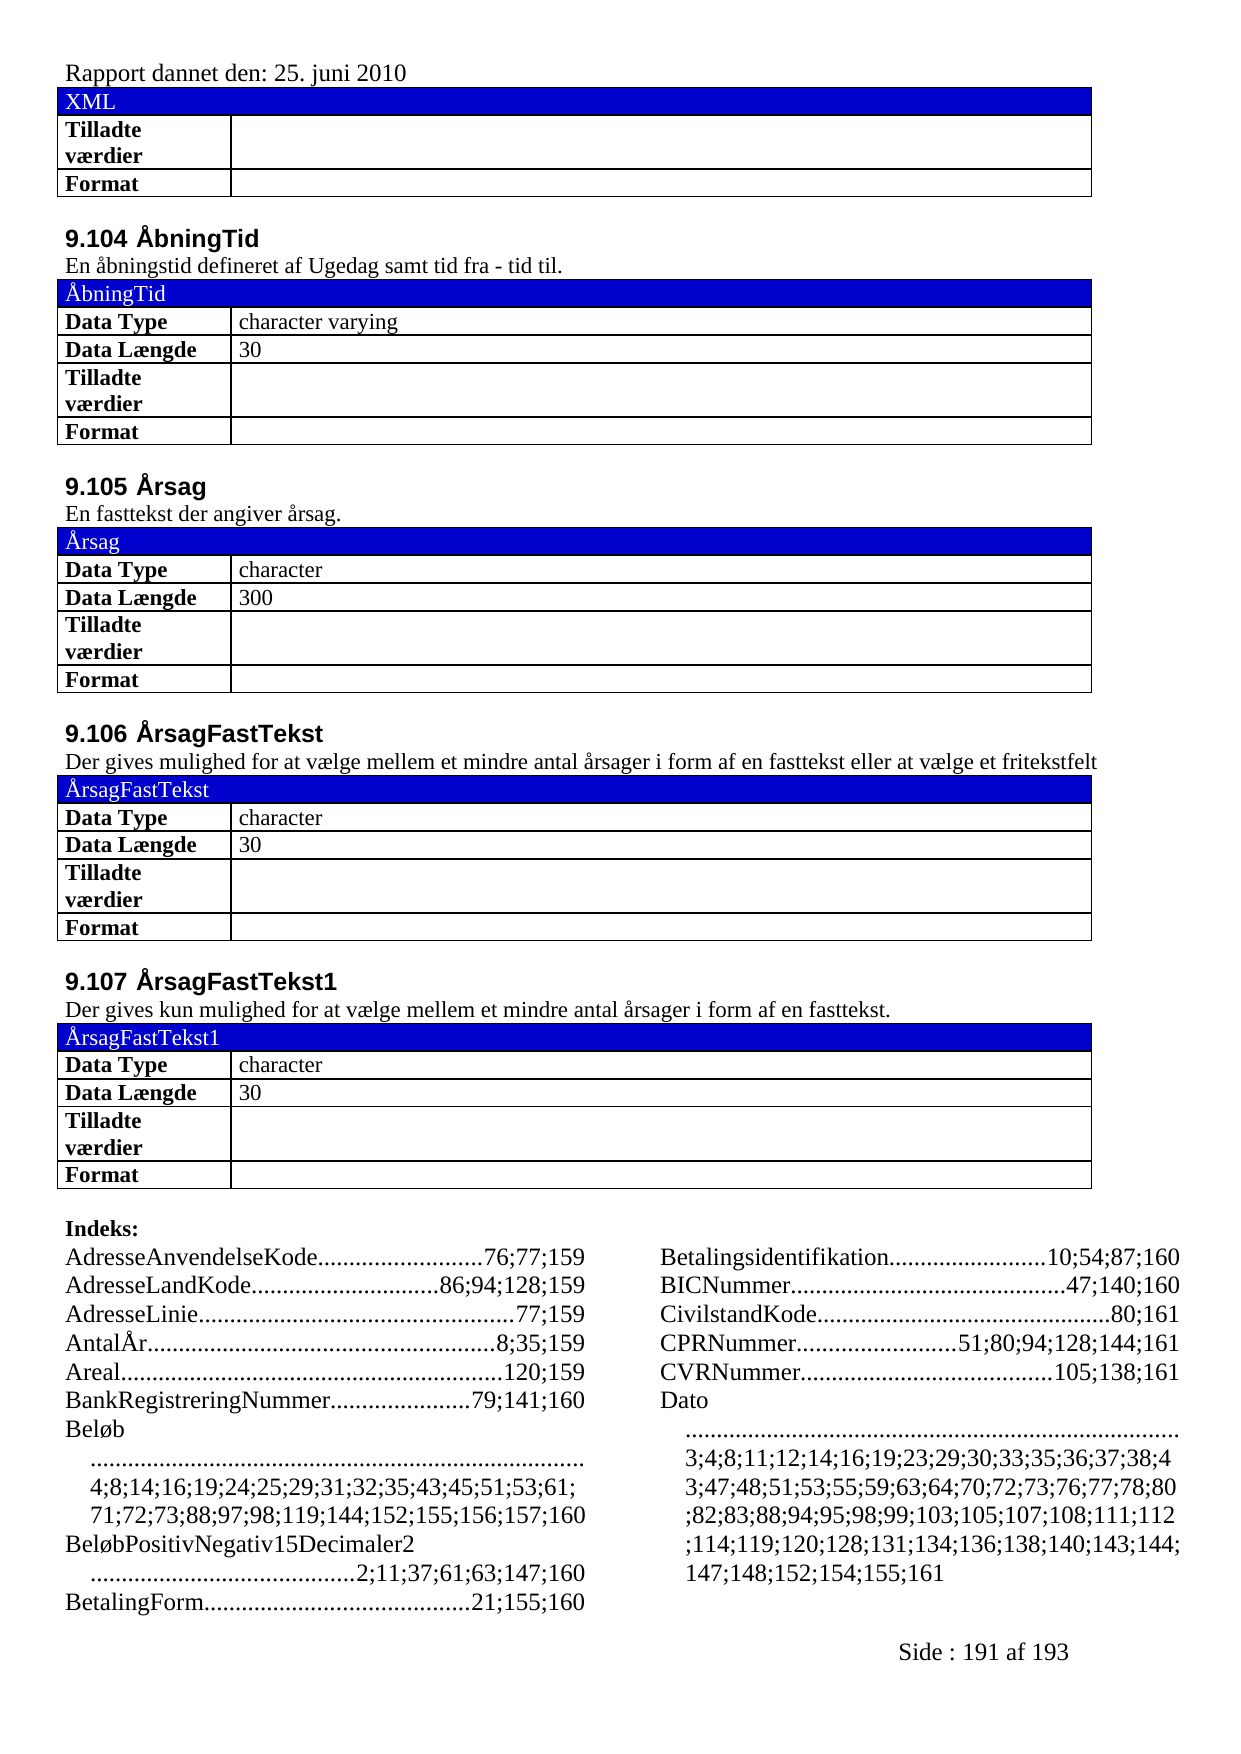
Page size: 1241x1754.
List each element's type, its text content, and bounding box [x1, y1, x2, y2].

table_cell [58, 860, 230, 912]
text AdresseLinie 77;159 [65, 1299, 586, 1328]
text BankRegistreringNummer 79;141;160 [65, 1385, 586, 1414]
text CPRNummer 51;80;94;128;144;161 [660, 1328, 1181, 1357]
text BetalingForm 21;155;160 [65, 1587, 586, 1615]
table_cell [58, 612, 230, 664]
subtitle ÅbningTid [65, 224, 1181, 252]
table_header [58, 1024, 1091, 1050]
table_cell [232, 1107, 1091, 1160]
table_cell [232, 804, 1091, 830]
text En åbningstid defineret af Ugedag samt tid fra - tid til. [65, 252, 1181, 279]
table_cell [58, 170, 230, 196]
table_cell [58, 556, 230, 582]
text Betalingsidentifikation 10;54;87;160 [660, 1242, 1181, 1270]
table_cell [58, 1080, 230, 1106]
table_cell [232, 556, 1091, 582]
text CVRNummer 105;138;161 [660, 1357, 1181, 1385]
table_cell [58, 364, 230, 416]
text BeløbPositivNegativ15Decimaler2 2;11;37;61;63;147;160 [65, 1529, 586, 1587]
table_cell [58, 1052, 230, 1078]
subtitle ÅrsagFastTekst [65, 719, 1181, 748]
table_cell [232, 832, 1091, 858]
text Dato 3;4;8;11;12;14;16;19;23;29;30;33;35;36;37;38;43;47;48;51;53;55;59;63;64;70;72;73;76;77;78;80;82;83;88;94;95;98;99;103;105;107;108;111;112;114;119;120;128;131;134;136;138;140;143;144;147;148;152;154;155;161 [660, 1385, 1181, 1587]
text Beløb 4;8;14;16;19;24;25;29;31;32;35;43;45;51;53;61;71;72;73;88;97;98;119;144;152;155;156;157;160 [65, 1414, 586, 1529]
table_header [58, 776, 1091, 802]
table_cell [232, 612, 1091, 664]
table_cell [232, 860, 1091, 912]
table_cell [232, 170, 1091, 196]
text AntalÅr 8;35;159 [65, 1328, 586, 1357]
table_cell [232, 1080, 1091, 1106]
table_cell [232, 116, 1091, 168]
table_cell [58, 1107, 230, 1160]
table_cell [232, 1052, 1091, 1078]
subtitle Årsag [65, 472, 1181, 500]
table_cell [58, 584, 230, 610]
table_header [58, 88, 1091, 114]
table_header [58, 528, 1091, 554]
subtitle ÅrsagFastTekst1 [65, 967, 1181, 996]
text Indeks: [65, 1215, 1181, 1242]
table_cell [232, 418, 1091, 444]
text Der gives kun mulighed for at vælge mellem et mindre antal årsager i form af en fasttekst. [65, 996, 1181, 1022]
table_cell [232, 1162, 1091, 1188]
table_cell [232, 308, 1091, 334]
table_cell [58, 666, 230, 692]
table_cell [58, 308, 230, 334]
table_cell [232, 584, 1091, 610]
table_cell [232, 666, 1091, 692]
text CivilstandKode 80;161 [660, 1299, 1181, 1328]
text AdresseLandKode 86;94;128;159 [65, 1270, 586, 1299]
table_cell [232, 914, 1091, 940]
text Der gives mulighed for at vælge mellem et mindre antal årsager i form af en fasttekst eller at vælge et fritekstfelt [65, 748, 1181, 774]
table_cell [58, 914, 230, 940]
text AdresseAnvendelseKode 76;77;159 [65, 1242, 586, 1270]
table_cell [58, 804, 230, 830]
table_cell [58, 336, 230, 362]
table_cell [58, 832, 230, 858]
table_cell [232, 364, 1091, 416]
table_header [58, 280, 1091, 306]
text BICNummer 47;140;160 [660, 1270, 1181, 1299]
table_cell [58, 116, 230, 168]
text En fasttekst der angiver årsag. [65, 500, 1181, 527]
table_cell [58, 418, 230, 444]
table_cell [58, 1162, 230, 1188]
text Areal 120;159 [65, 1357, 586, 1385]
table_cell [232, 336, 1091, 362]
